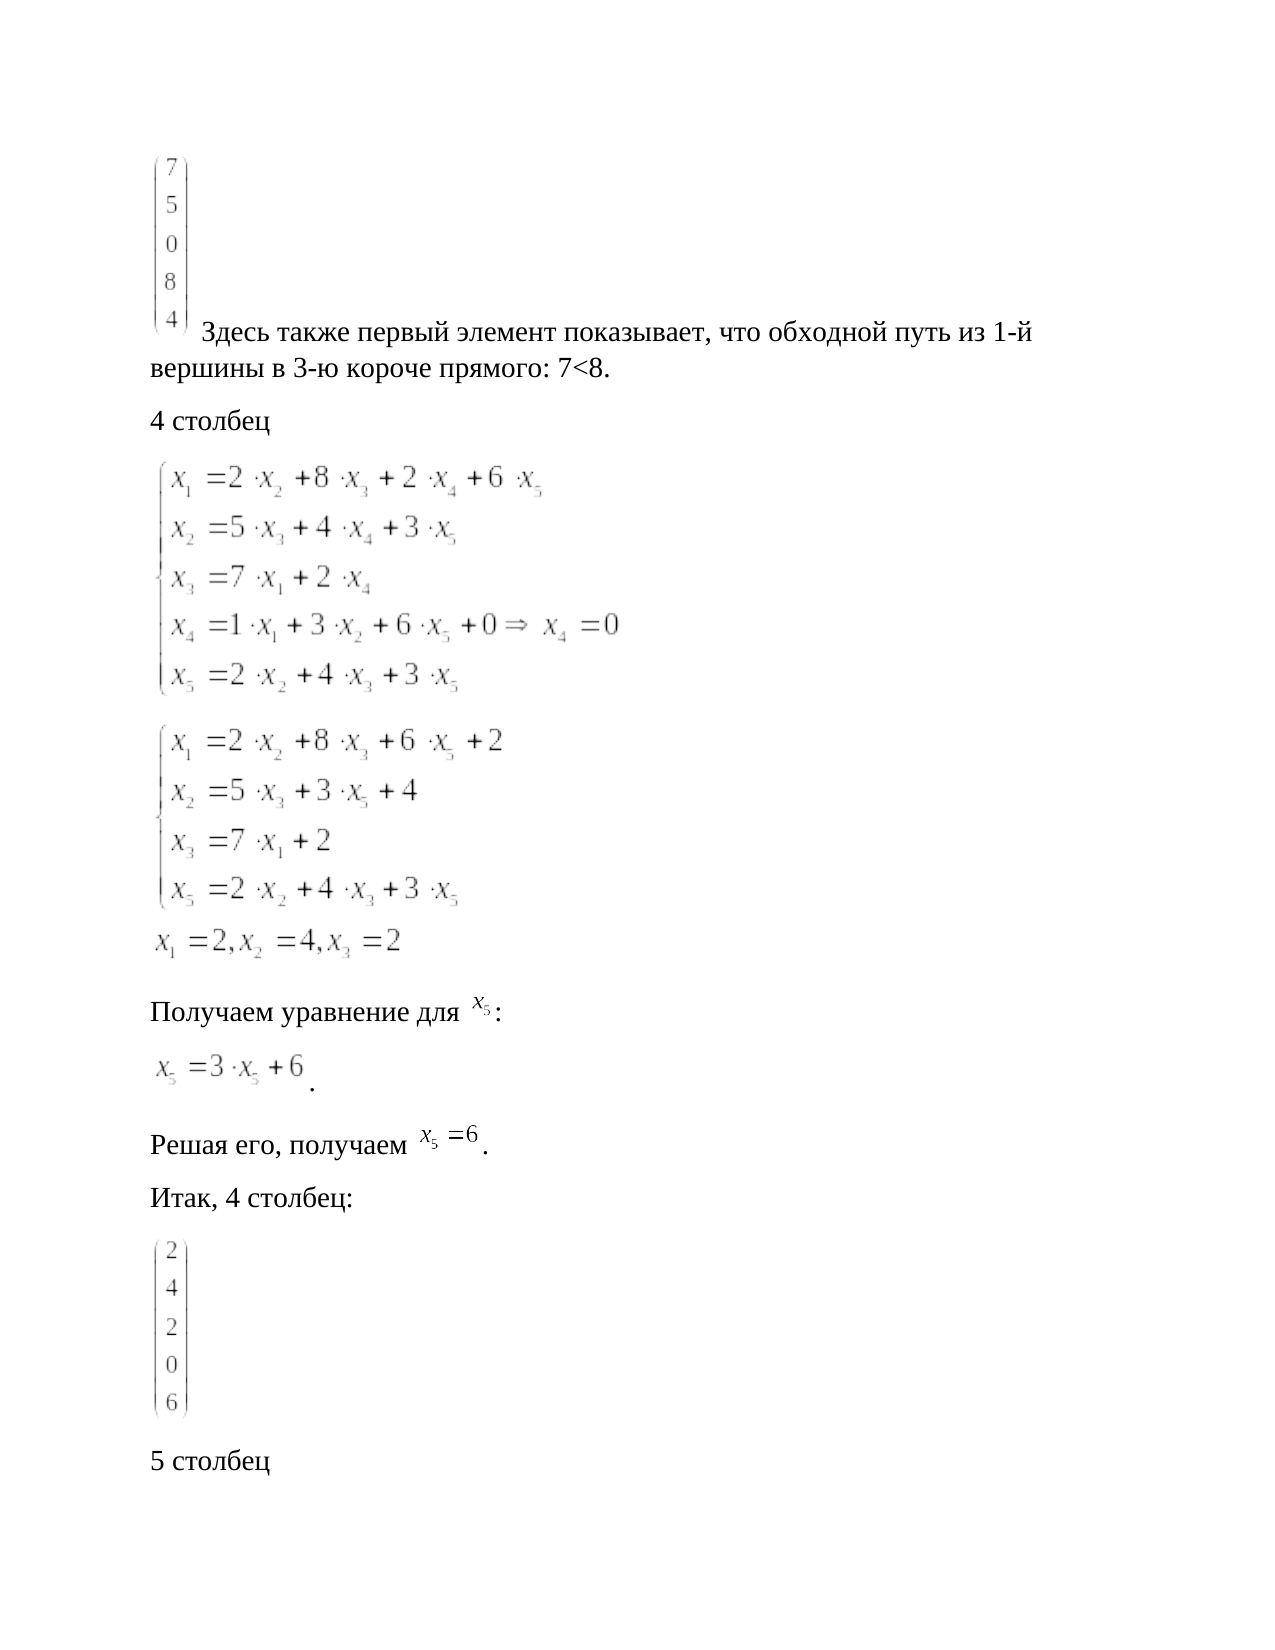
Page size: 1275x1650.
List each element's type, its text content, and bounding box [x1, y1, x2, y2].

text 4 столбец [150, 403, 1125, 437]
text 5 столбец [150, 1443, 1125, 1477]
text Получаем уравнение для : [150, 983, 1125, 1027]
text Итак, 4 столбец: [150, 1180, 1125, 1213]
text Здесь также первый элемент показывает, что обходной путь из 1-й вершины в 3-ю короче прямого: 7<8. [150, 150, 1125, 384]
text Решая его, получаем . [150, 1117, 1125, 1161]
text . [150, 1046, 1125, 1097]
